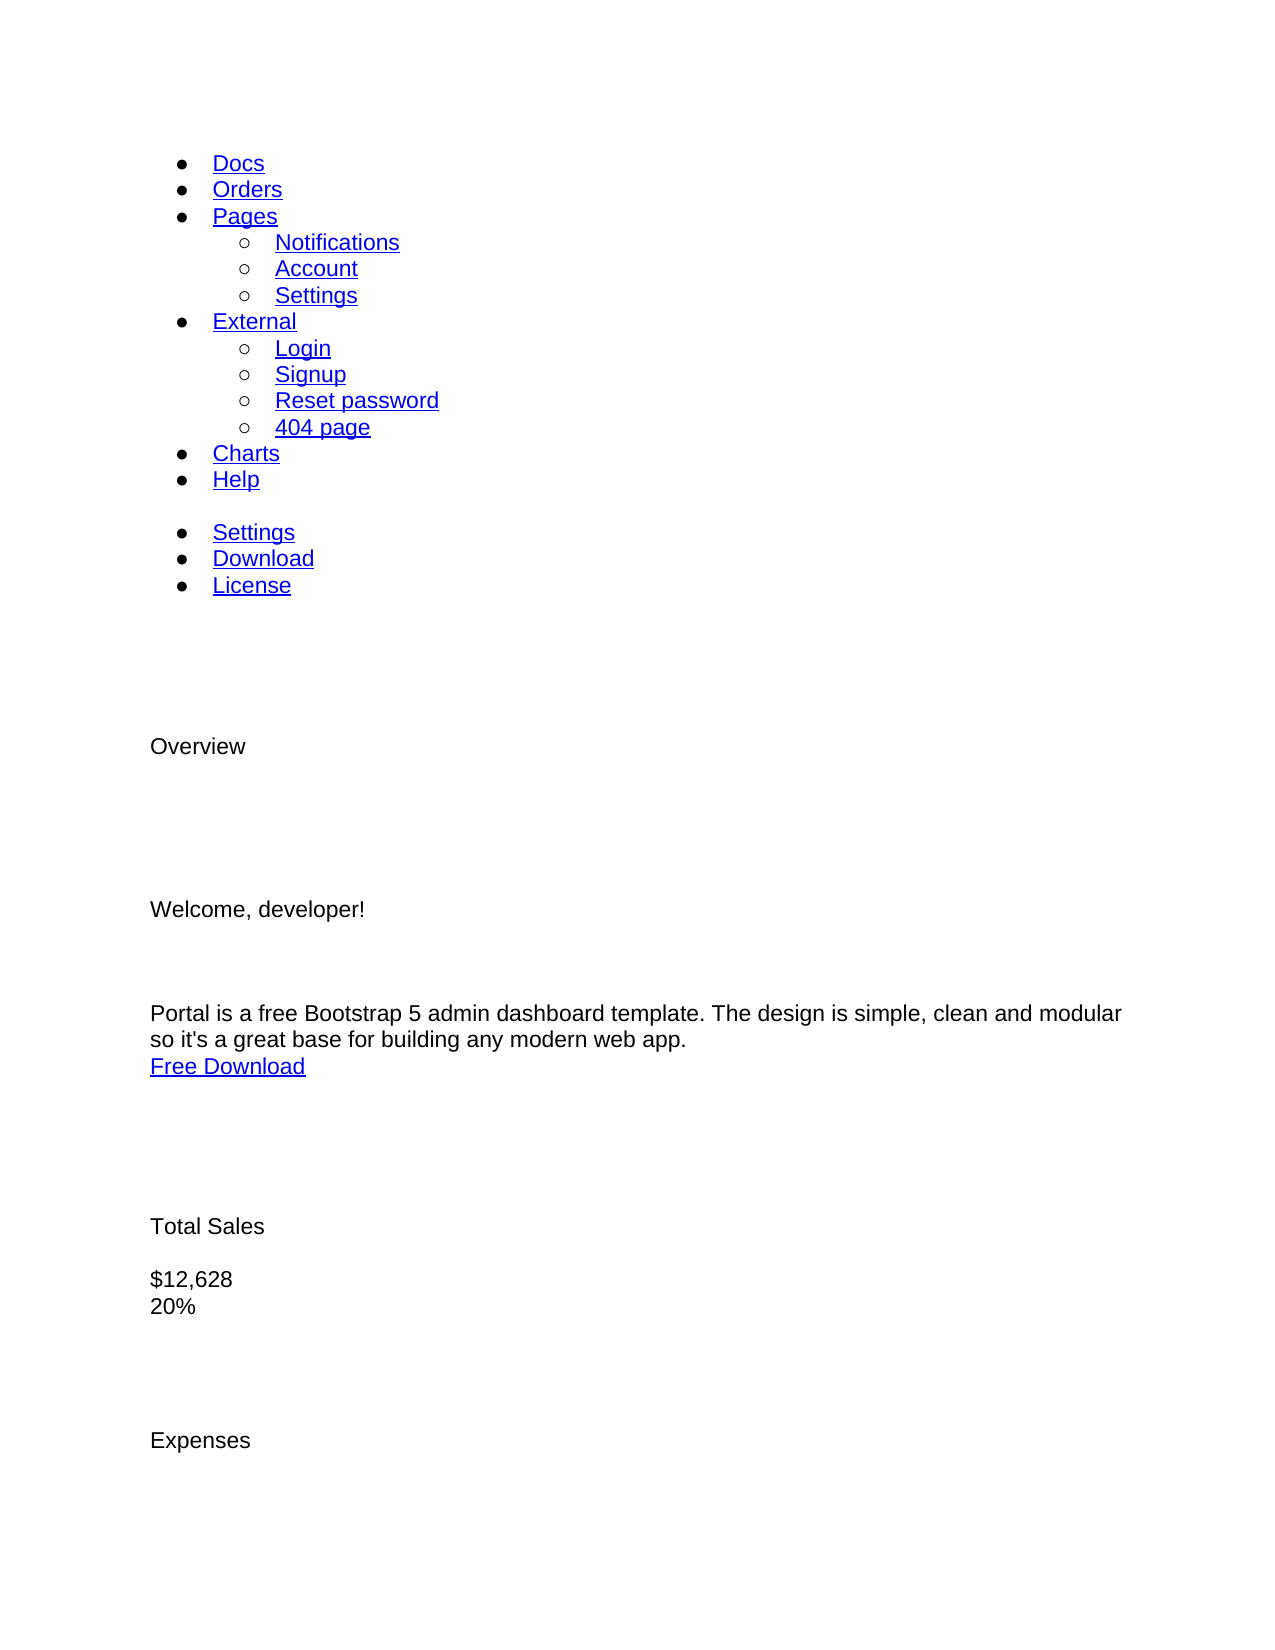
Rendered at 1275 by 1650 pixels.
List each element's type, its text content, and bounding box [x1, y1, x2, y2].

list Docs [175, 150, 1125, 176]
text Welcome, developer! [150, 896, 1125, 922]
text 20% [150, 1293, 1125, 1319]
list Notifications [237, 229, 1125, 255]
text Expenses [150, 1427, 1125, 1453]
list Charts [175, 440, 1125, 466]
text Portal is a free Bootstrap 5 admin dashboard template. The design is simple, clean and modular so it's a great base for building any modern web app. [150, 1000, 1125, 1053]
text $12,628 [150, 1266, 1125, 1293]
list Login [237, 334, 1125, 361]
text Overview [150, 733, 1125, 759]
list Reset password [237, 387, 1125, 413]
list Pages [175, 203, 1125, 229]
text Free Download [150, 1053, 1125, 1079]
list Orders [175, 176, 1125, 203]
list Account [237, 255, 1125, 282]
list Settings [237, 282, 1125, 308]
list License [175, 572, 1125, 598]
list Signup [237, 361, 1125, 387]
text Total Sales [150, 1213, 1125, 1240]
list External [175, 308, 1125, 334]
list 404 page [237, 413, 1125, 440]
list Download [175, 545, 1125, 572]
list Settings [175, 519, 1125, 545]
list Help [175, 466, 1125, 493]
